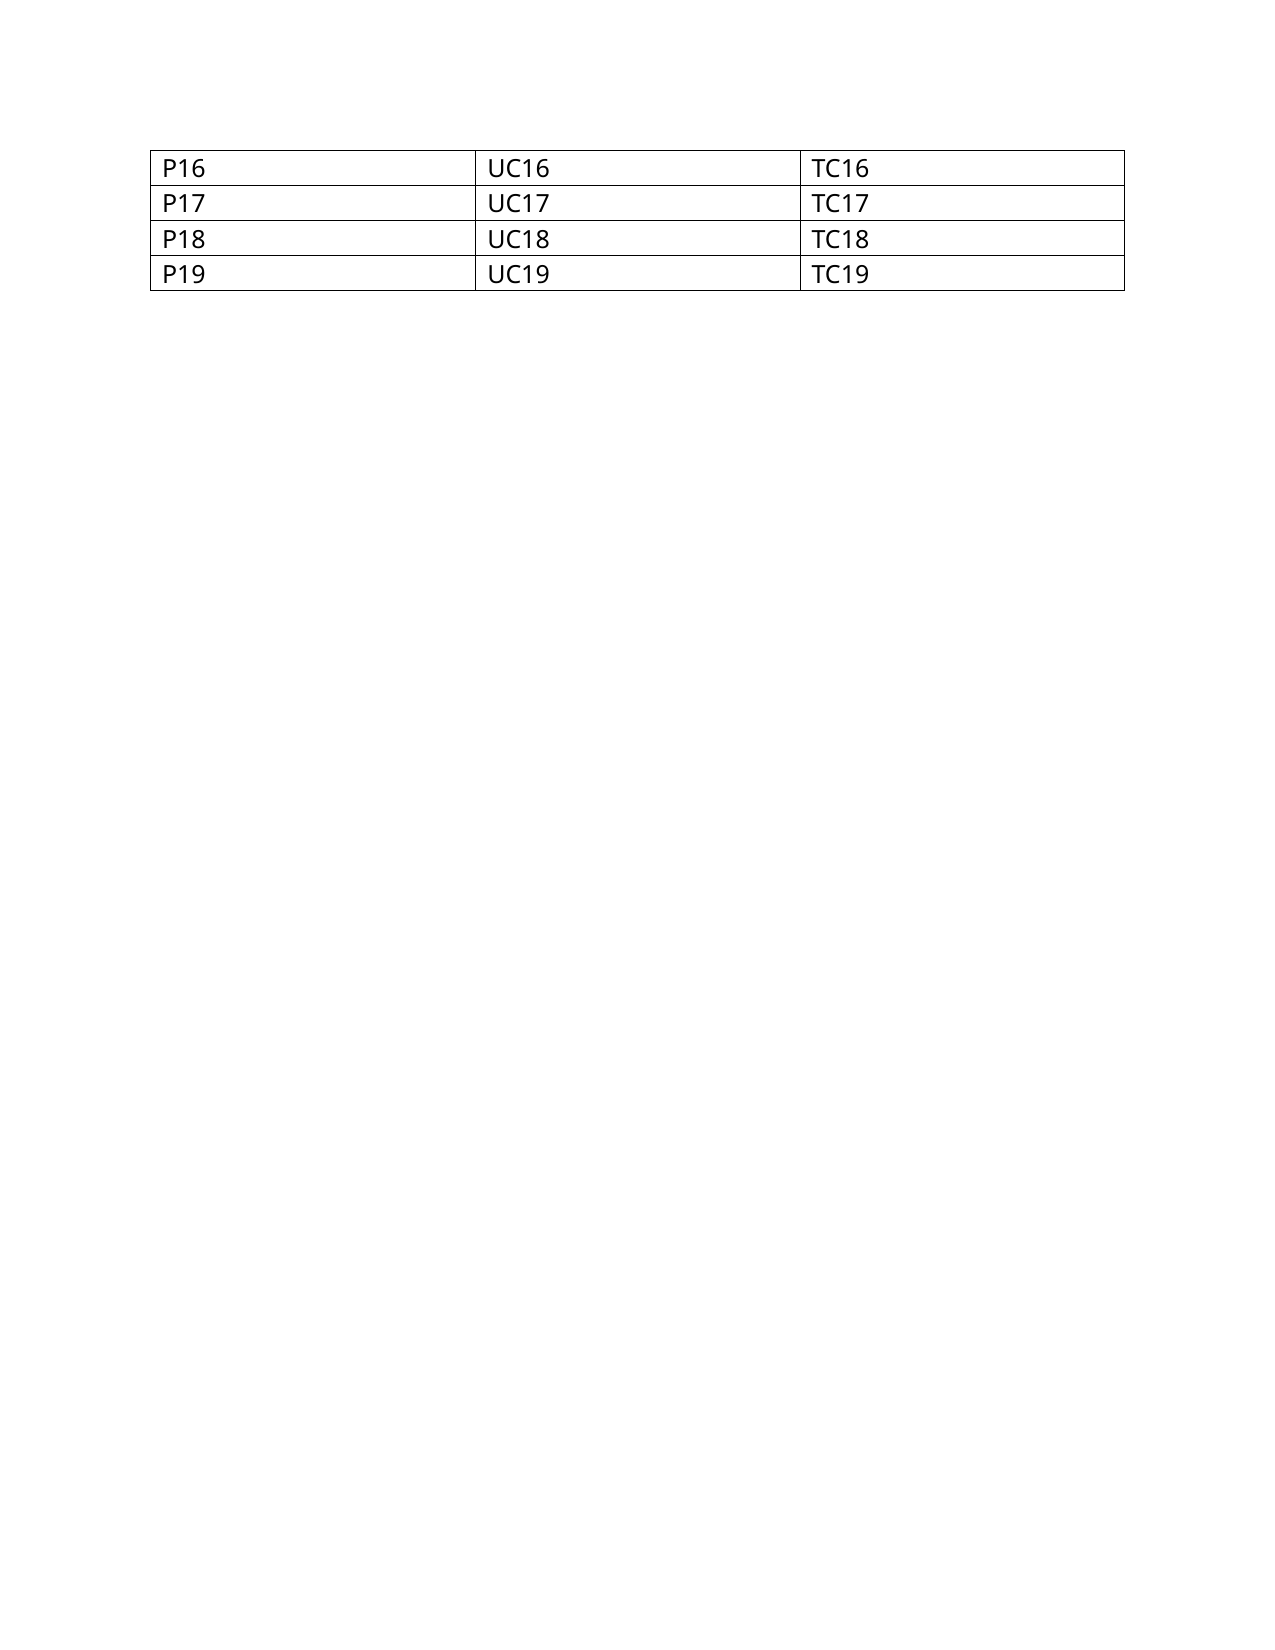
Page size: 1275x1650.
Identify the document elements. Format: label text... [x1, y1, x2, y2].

table_cell TC16 [801, 151, 1124, 185]
table_cell P18 [151, 221, 475, 255]
table_cell P16 [151, 151, 475, 185]
table_cell TC18 [801, 221, 1124, 255]
table_cell TC17 [801, 186, 1124, 220]
table_cell UC18 [476, 221, 800, 255]
table_cell UC19 [476, 256, 800, 290]
table_cell P19 [151, 256, 475, 290]
table_cell UC16 [476, 151, 800, 185]
table_cell P17 [151, 186, 475, 220]
table_cell UC17 [476, 186, 800, 220]
table_cell TC19 [801, 256, 1124, 290]
